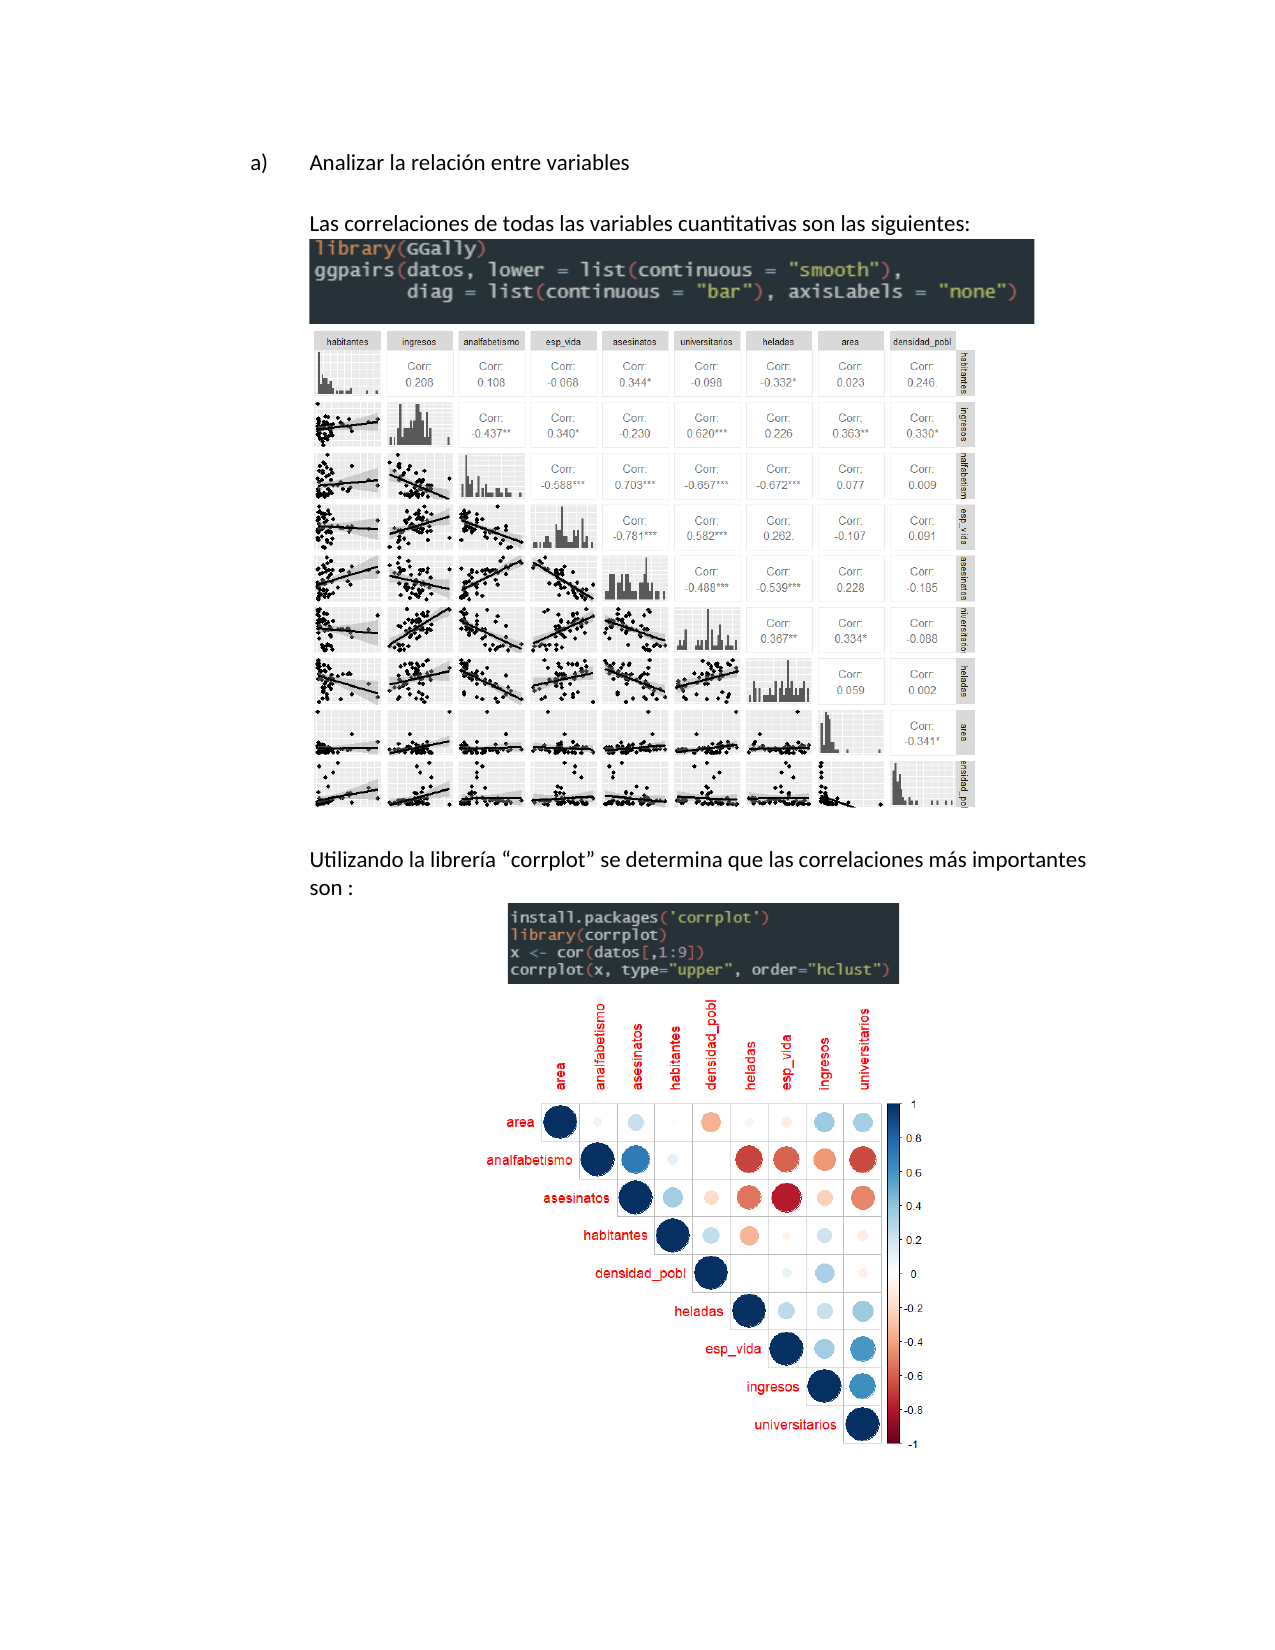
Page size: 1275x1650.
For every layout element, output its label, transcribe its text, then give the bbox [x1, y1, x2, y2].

picture [309, 326, 980, 812]
picture [470, 986, 937, 1461]
picture [507, 903, 900, 984]
picture [309, 239, 1035, 324]
list Utilizando la librería “corrplot” se determina que las correlaciones más importantes son : [309, 845, 1098, 901]
list Analizar la relación entre variables [250, 148, 1098, 176]
list Las correlaciones de todas las variables cuantitativas son las siguientes: [309, 209, 1098, 237]
